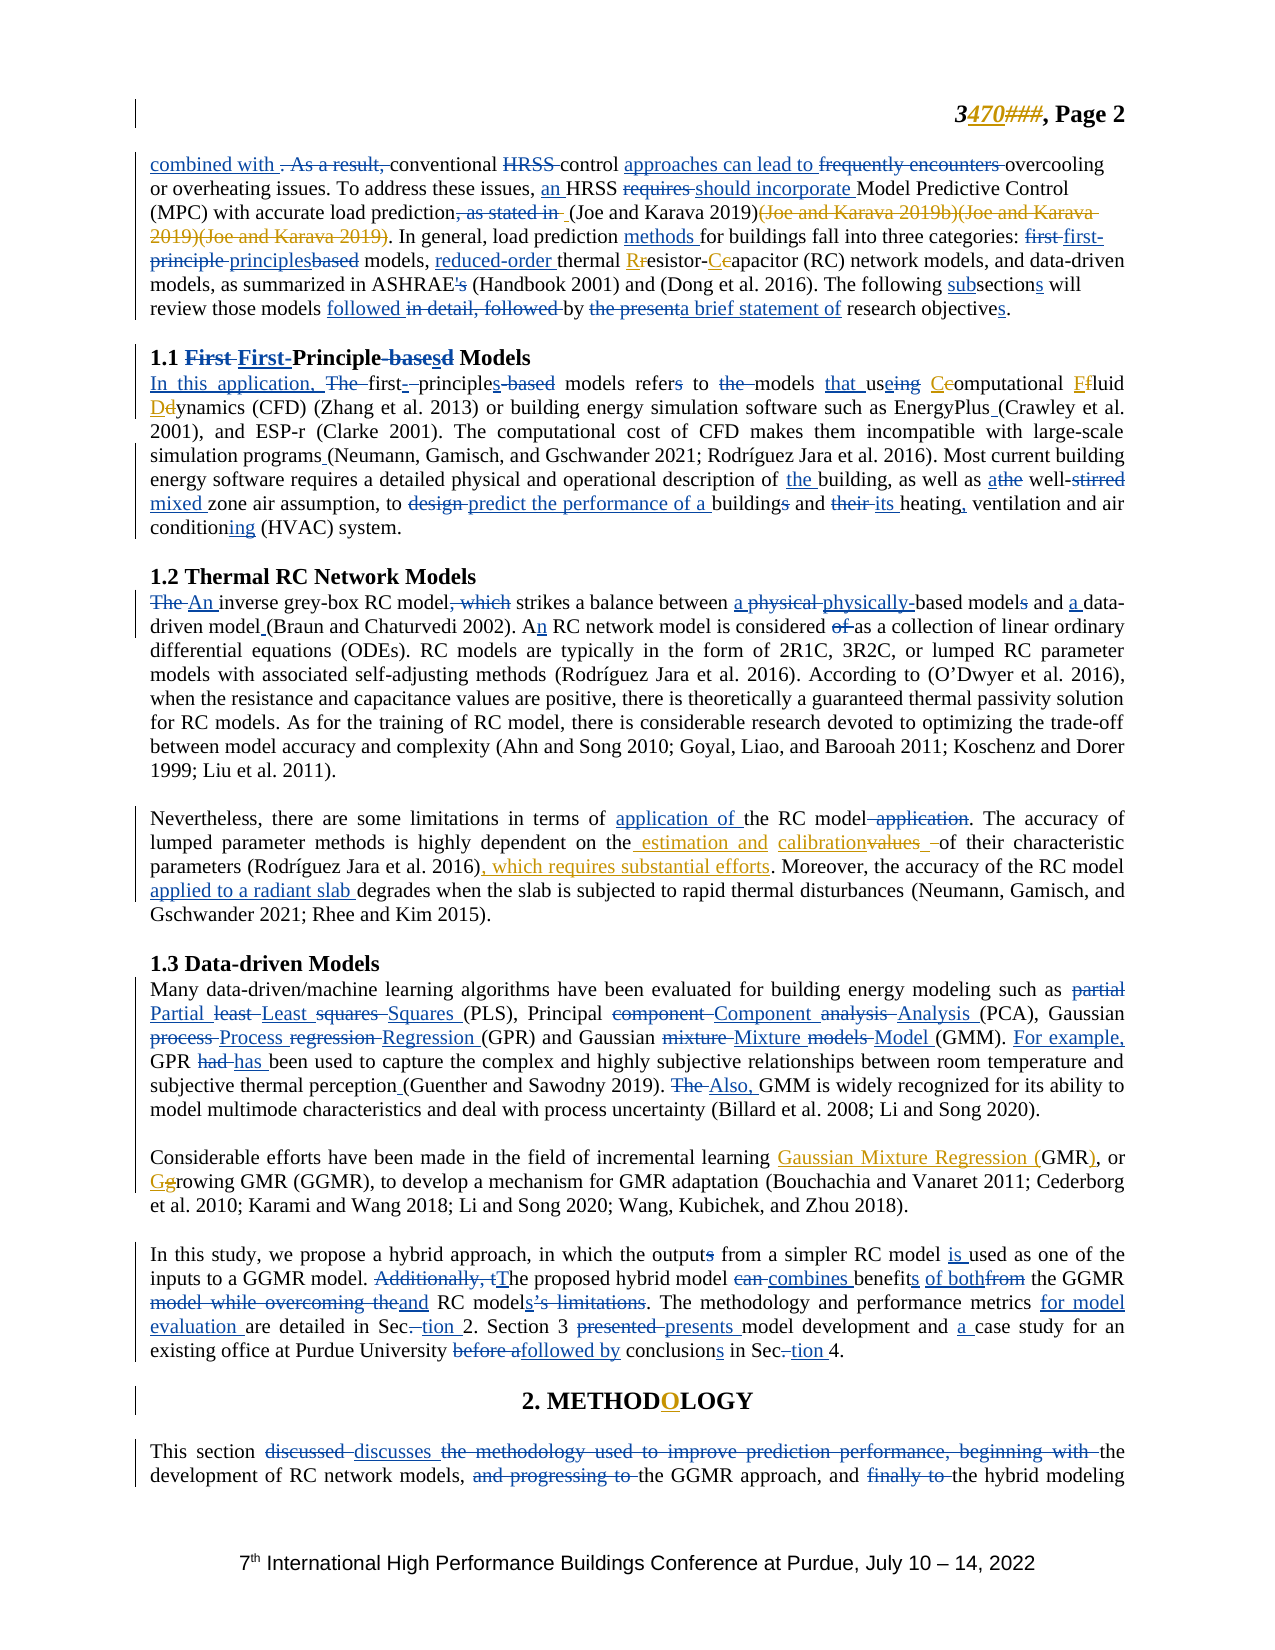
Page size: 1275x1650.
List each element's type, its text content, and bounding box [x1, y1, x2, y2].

text Considerable efforts have been made in the field of incremental learning GMR, or rowing GMR (GGMR), to develop a mechanism for GMR adaptation (Bouchachia and Vanaret 2011; Cederborg et al. 2010; Karami and Wang 2018; Li and Song 2020; Wang, Kubichek, and Zhou 2018). [150, 1145, 1125, 1217]
subtitle 1.1 Principle Models [150, 344, 1125, 371]
text inverse grey-box RC model strikes a balance between based model and data-driven model(Braun and Chaturvedi 2002). A RC network model is considered as a collection of linear ordinary differential equations (ODEs). RC models are typically in the form of 2R1C, 3R2C, or lumped RC parameter models with associated self-adjusting methods (Rodríguez Jara et al. 2016). According to (O’Dwyer et al. 2016), when the resistance and capacitance values are positive, there is theoretically a guaranteed thermal passivity solution for RC models. As for the training of RC model, there is considerable research devoted to optimizing the trade-off between model accuracy and complexity (Ahn and Song 2010; Goyal, Liao, and Barooah 2011; Koschenz and Dorer 1999; Liu et al. 2011). [150, 589, 1125, 782]
subtitle 1.2 Thermal RC Network Models [150, 563, 1125, 589]
text Many data-driven/machine learning algorithms have been evaluated for building energy modeling such as (PLS), Principal (PCA), Gaussian (GPR) and Gaussian (GMM). GPR been used to capture the complex and highly subjective relationships between room temperature and subjective thermal perception(Guenther and Sawodny 2019). GMM is widely recognized for its ability to model multimode characteristics and deal with process uncertainty (Billard et al. 2008; Li and Song 2020). [150, 977, 1125, 1121]
text Nevertheless, there are some limitations in terms of the RC model. The accuracy of lumped parameter methods is highly dependent on the of their characteristic parameters (Rodríguez Jara et al. 2016). Moreover, the accuracy of the RC model degrades when the slab is subjected to rapid thermal disturbances (Neumann, Gamisch, and Gschwander 2021; Rhee and Kim 2015). [150, 806, 1125, 926]
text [150, 152, 1125, 320]
text firstprinciple models refer to models us omputational luid ynamics (CFD) (Zhang et al. 2013) or building energy simulation software such as EnergyPlus(Crawley et al. 2001), and ESP-r (Clarke 2001). The computational cost of CFD makes them incompatible with large-scale simulation programs(Neumann, Gamisch, and Gschwander 2021; Rodríguez Jara et al. 2016). Most current building energy software requires a detailed physical and operational description of building, as well as well-zone air assumption, to building and heating ventilation and air condition (HVAC) system. [150, 371, 1125, 539]
subtitle 2. METHODLOGY [150, 1386, 1125, 1415]
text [150, 1439, 1125, 1487]
text In this study, we propose a hybrid approach, in which the output from a simpler RC model used as one of the inputs to a GGMR model. he proposed hybrid model benefit the GGMR RC model. The methodology and performance metrics are detailed in Sec2. Section 3 model development and case study for an existing office at Purdue University conclusion in Sec4. [150, 1242, 1125, 1362]
subtitle 1.3 Data-driven Models [150, 951, 1125, 977]
